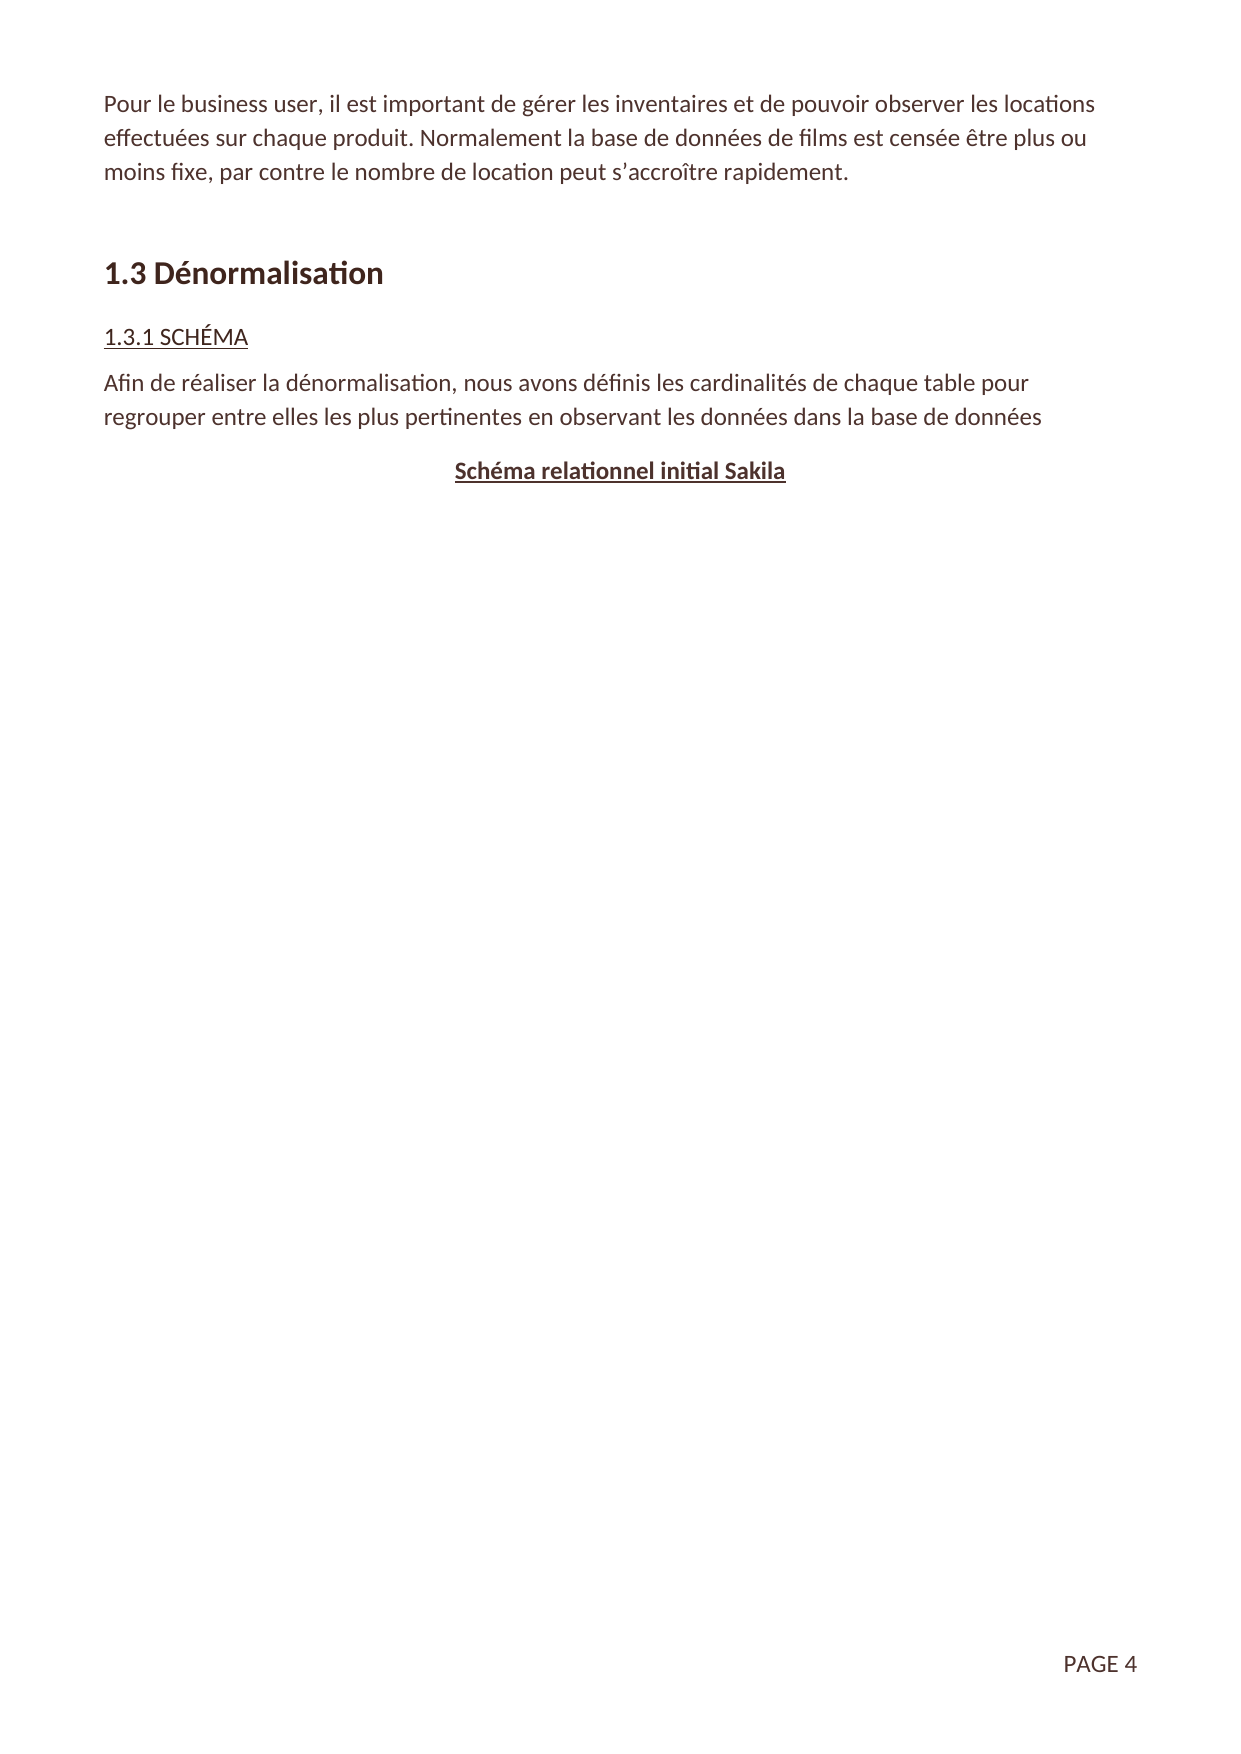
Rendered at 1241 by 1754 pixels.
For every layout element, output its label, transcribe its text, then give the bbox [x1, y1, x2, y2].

subtitle 1.3.1 Schéma [103, 322, 1137, 352]
subtitle 1.3 Dénormalisation [103, 252, 1137, 292]
text Schéma relationnel initial Sakila [103, 456, 1137, 486]
text Afin de réaliser la dénormalisation, nous avons définis les cardinalités de chaque table pour regrouper entre elles les plus pertinentes en observant les données dans la base de données [103, 368, 1137, 432]
text Pour le business user, il est important de gérer les inventaires et de pouvoir observer les locations effectuées sur chaque produit. Normalement la base de données de films est censée être plus ou moins fixe, par contre le nombre de location peut s’accroître rapidement. [103, 89, 1137, 186]
